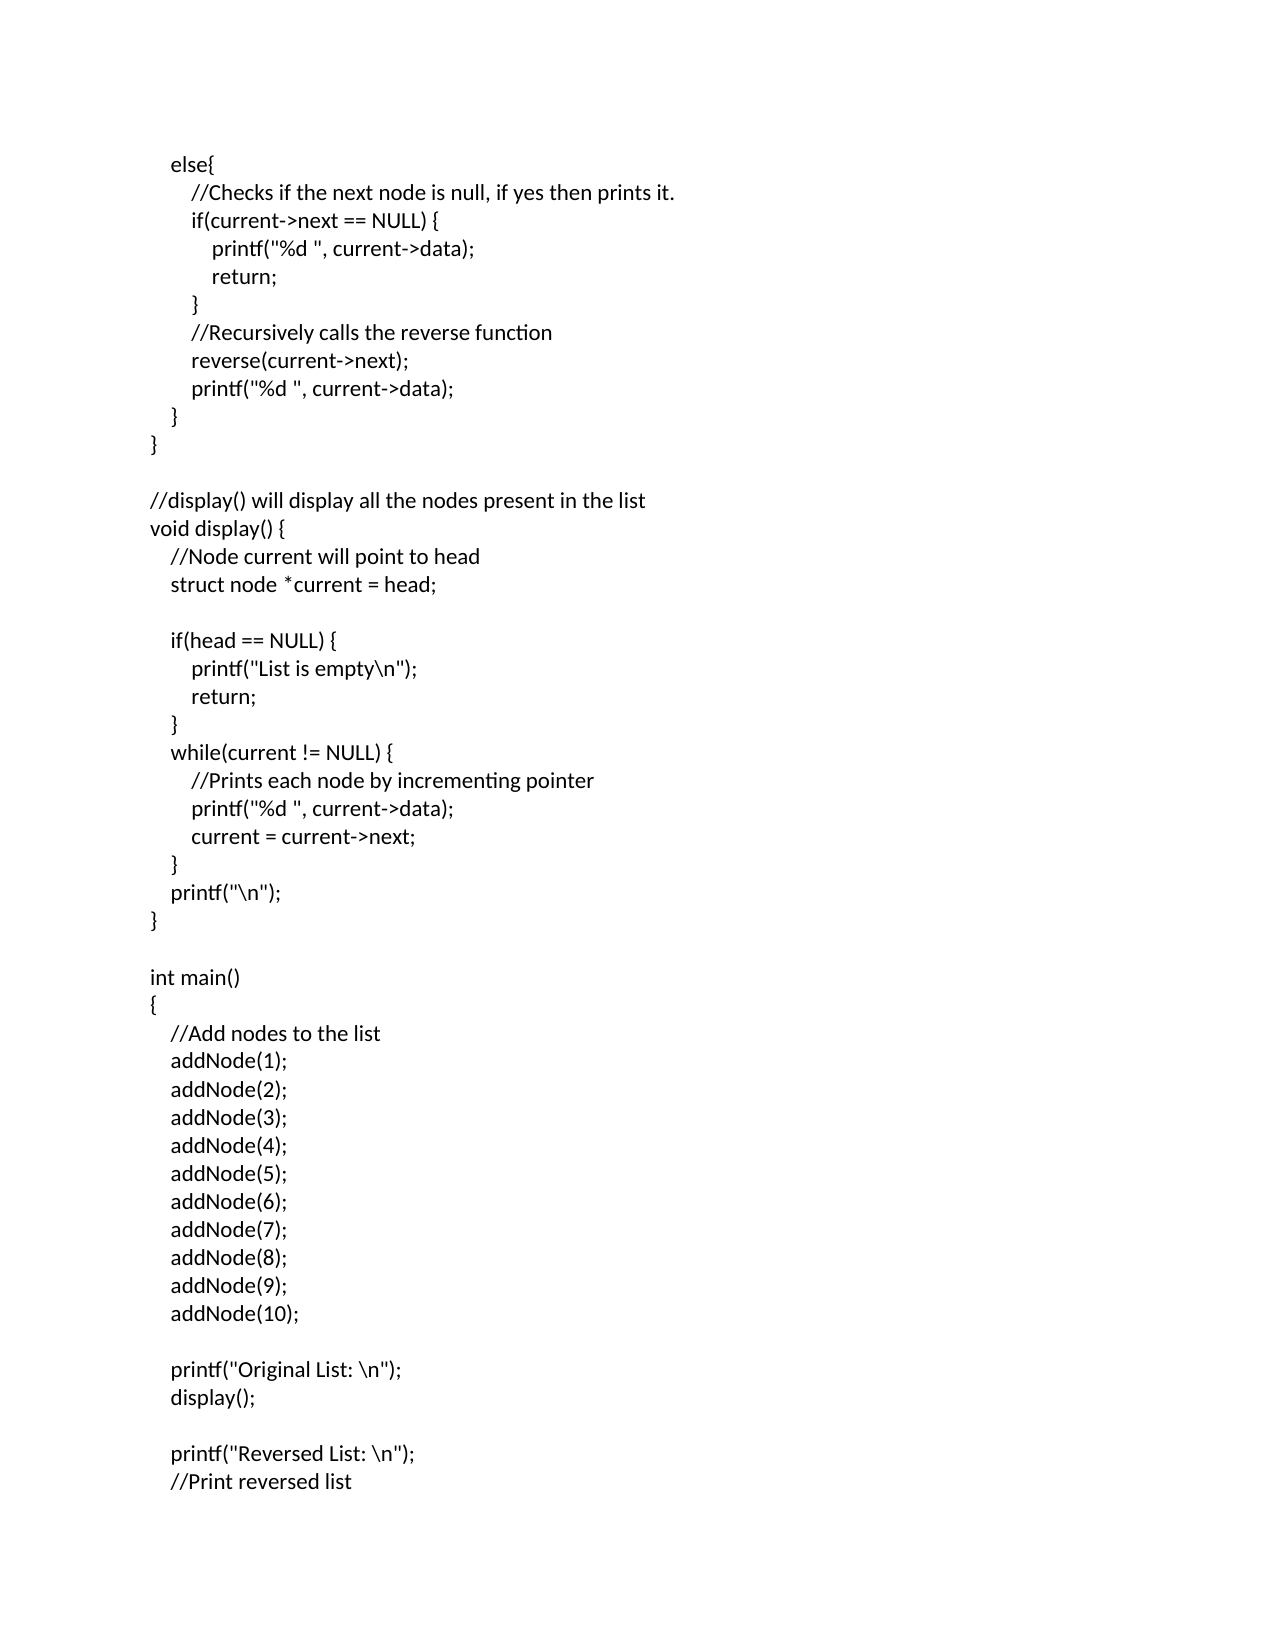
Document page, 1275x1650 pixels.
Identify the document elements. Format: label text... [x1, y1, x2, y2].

text addNode(5); [150, 1159, 1125, 1187]
text //Recursively calls the reverse function [150, 318, 1125, 346]
text } [150, 710, 1125, 738]
text printf("List is empty\n"); [150, 654, 1125, 682]
text else{ [150, 150, 1125, 178]
text if(current->next == NULL) { [150, 206, 1125, 234]
text } [150, 290, 1125, 318]
text reverse(current->next); [150, 346, 1125, 374]
text //Checks if the next node is null, if yes then prints it. [150, 178, 1125, 206]
text printf("%d ", current->data); [150, 794, 1125, 822]
text } [150, 430, 1125, 458]
text return; [150, 262, 1125, 290]
text //Print reversed list [150, 1467, 1125, 1495]
text while(current != NULL) { [150, 738, 1125, 766]
text addNode(8); [150, 1243, 1125, 1271]
text printf("Original List: \n"); [150, 1355, 1125, 1383]
text printf("Reversed List: \n"); [150, 1439, 1125, 1467]
text //Node current will point to head [150, 542, 1125, 570]
text printf("%d ", current->data); [150, 234, 1125, 262]
text int main() [150, 963, 1125, 991]
text current = current->next; [150, 822, 1125, 851]
text //display() will display all the nodes present in the list [150, 486, 1125, 514]
text printf("%d ", current->data); [150, 374, 1125, 402]
text addNode(6); [150, 1187, 1125, 1215]
text } [150, 851, 1125, 878]
text //Add nodes to the list [150, 1019, 1125, 1047]
text display(); [150, 1383, 1125, 1411]
text //Prints each node by incrementing pointer [150, 766, 1125, 794]
text addNode(10); [150, 1299, 1125, 1327]
text printf("\n"); [150, 878, 1125, 907]
text if(head == NULL) { [150, 626, 1125, 654]
text } [150, 907, 1125, 934]
text void display() { [150, 514, 1125, 542]
text addNode(3); [150, 1103, 1125, 1131]
text } [150, 402, 1125, 430]
text addNode(2); [150, 1075, 1125, 1103]
text return; [150, 682, 1125, 710]
text struct node *current = head; [150, 570, 1125, 598]
text { [150, 991, 1125, 1019]
text addNode(4); [150, 1131, 1125, 1159]
text addNode(1); [150, 1047, 1125, 1075]
text addNode(9); [150, 1271, 1125, 1299]
text addNode(7); [150, 1215, 1125, 1243]
